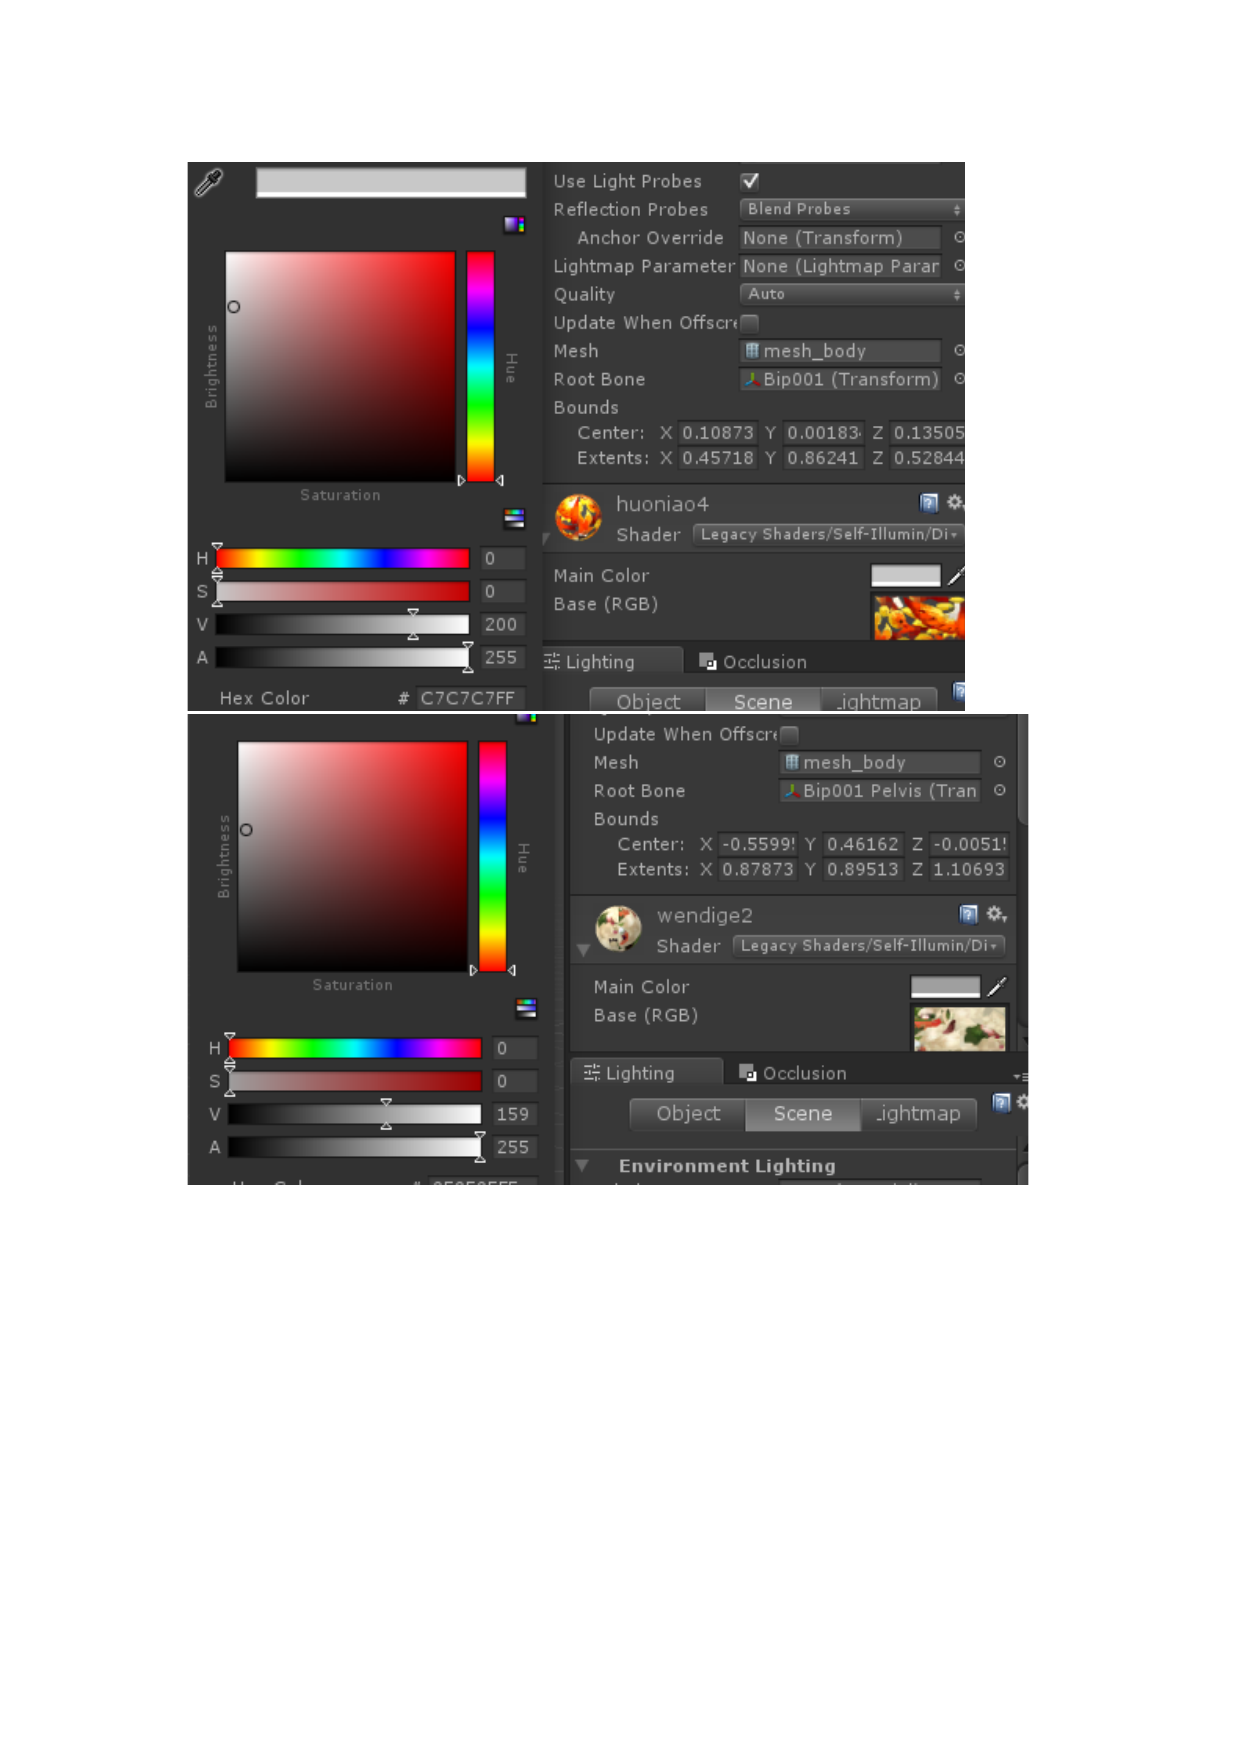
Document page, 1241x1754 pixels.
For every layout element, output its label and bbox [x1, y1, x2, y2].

picture [187, 714, 1029, 1185]
picture [187, 162, 965, 711]
